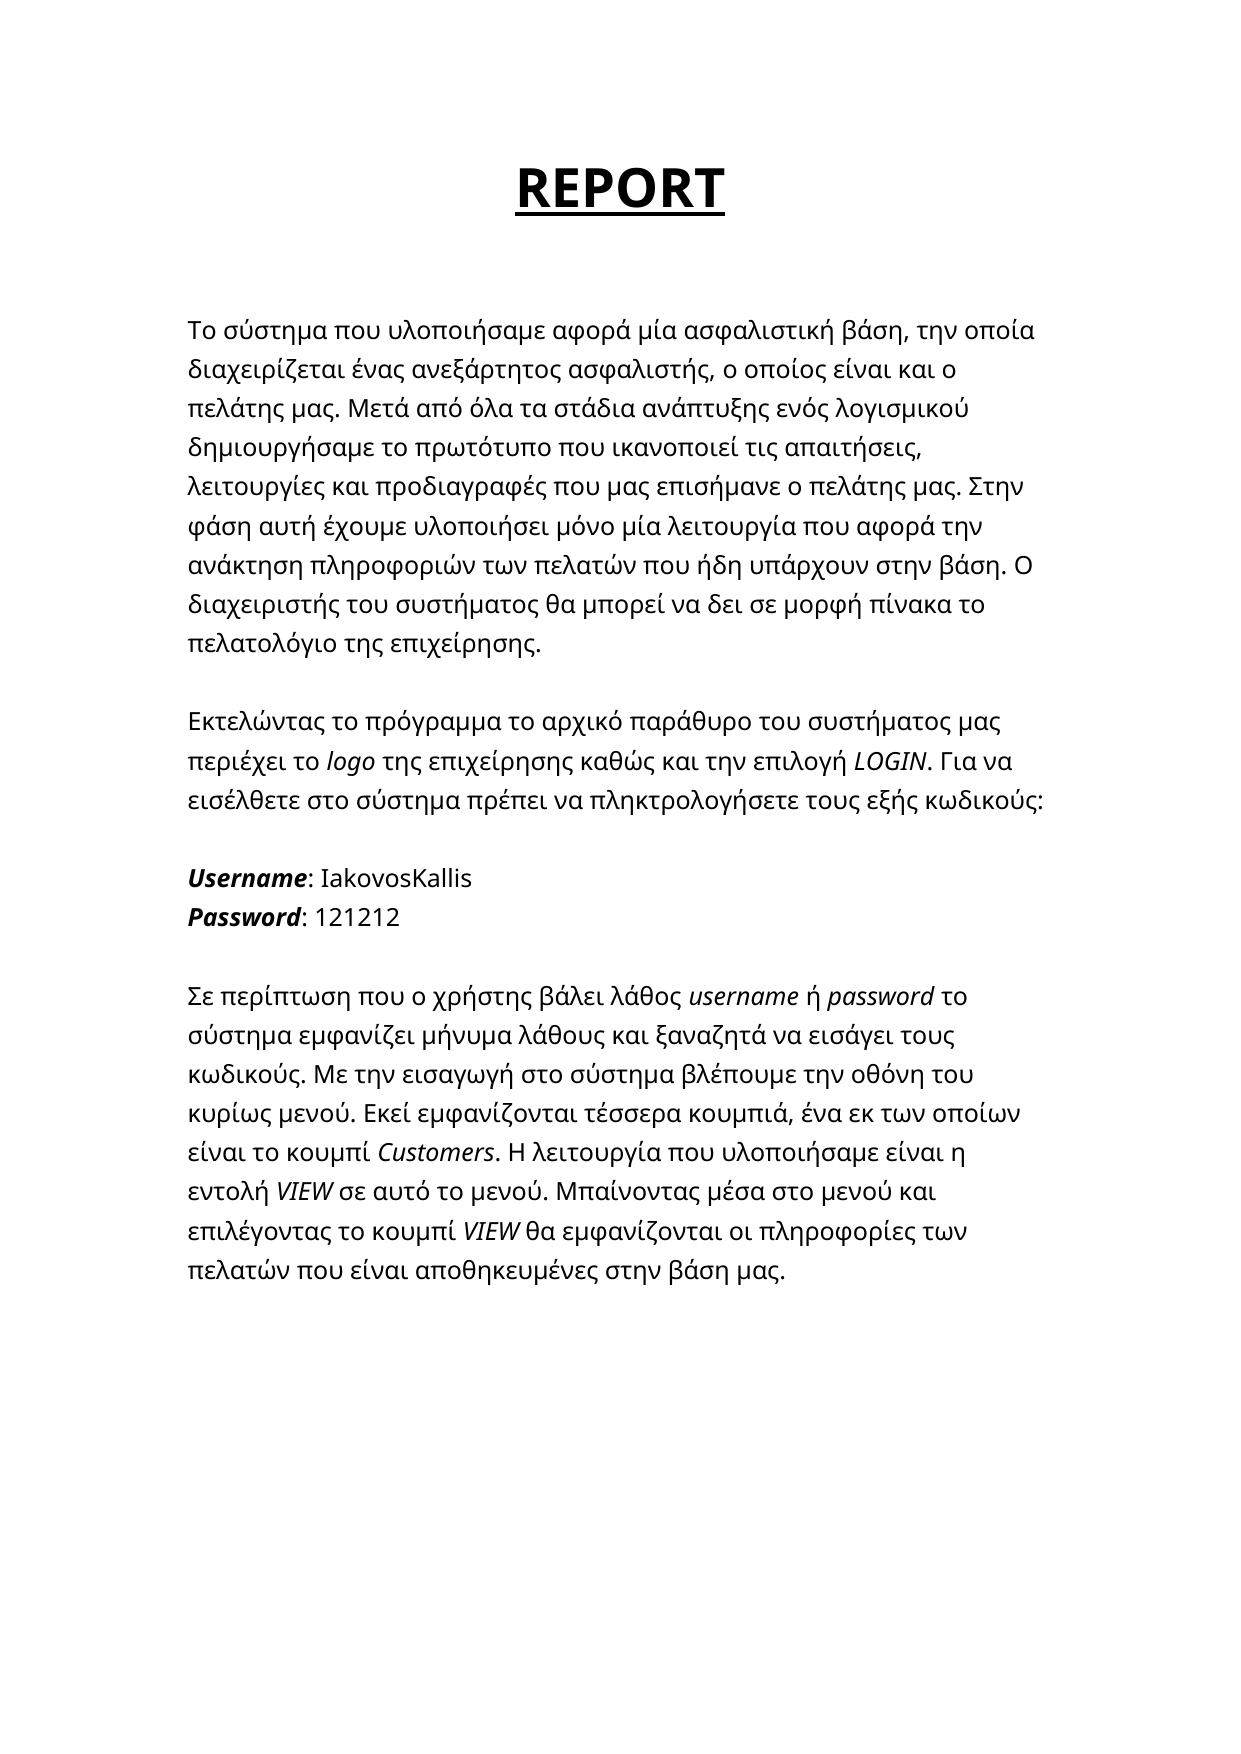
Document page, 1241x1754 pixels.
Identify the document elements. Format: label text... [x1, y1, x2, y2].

text Username: IakovosKallis [187, 861, 1053, 895]
text Password: 121212 [187, 900, 1053, 934]
text REPORT [187, 150, 1053, 224]
text Το σύστημα που υλοποιήσαμε αφορά μία ασφαλιστική βάση, την οποία διαχειρίζεται ένας ανεξάρτητος ασφαλιστής, ο οποίος είναι και ο πελάτης μας. Μετά από όλα τα στάδια ανάπτυξης ενός λογισμικού δημιουργήσαμε το πρωτότυπο που ικανοποιεί τις απαιτήσεις, λειτουργίες και προδιαγραφές που μας επισήμανε ο πελάτης μας. Στην φάση αυτή έχουμε υλοποιήσει μόνο μία λειτουργία που αφορά την ανάκτηση πληροφοριών των πελατών που ήδη υπάρχουν στην βάση. Ο διαχειριστής του συστήματος θα μπορεί να δει σε μορφή πίνακα το πελατολόγιο της επιχείρησης. [187, 312, 1053, 660]
text Εκτελώντας το πρόγραμμα το αρχικό παράθυρο του συστήματος μας περιέχει το logo της επιχείρησης καθώς και την επιλογή LOGIN. Για να εισέλθετε στο σύστημα πρέπει να πληκτρολογήσετε τους εξής κωδικούς: [187, 704, 1053, 816]
text Σε περίπτωση που ο χρήστης βάλει λάθος username ή password το σύστημα εμφανίζει μήνυμα λάθους και ξαναζητά να εισάγει τους κωδικούς. Με την εισαγωγή στο σύστημα βλέπουμε την οθόνη του κυρίως μενού. Εκεί εμφανίζονται τέσσερα κουμπιά, ένα εκ των οποίων είναι το κουμπί Customers. Η λειτουργία που υλοποιήσαμε είναι η εντολή VIEW σε αυτό το μενού. Μπαίνοντας μέσα στο μενού και επιλέγοντας το κουμπί VIEW θα εμφανίζονται οι πληροφορίες των πελατών που είναι αποθηκευμένες στην βάση μας. [187, 978, 1053, 1286]
